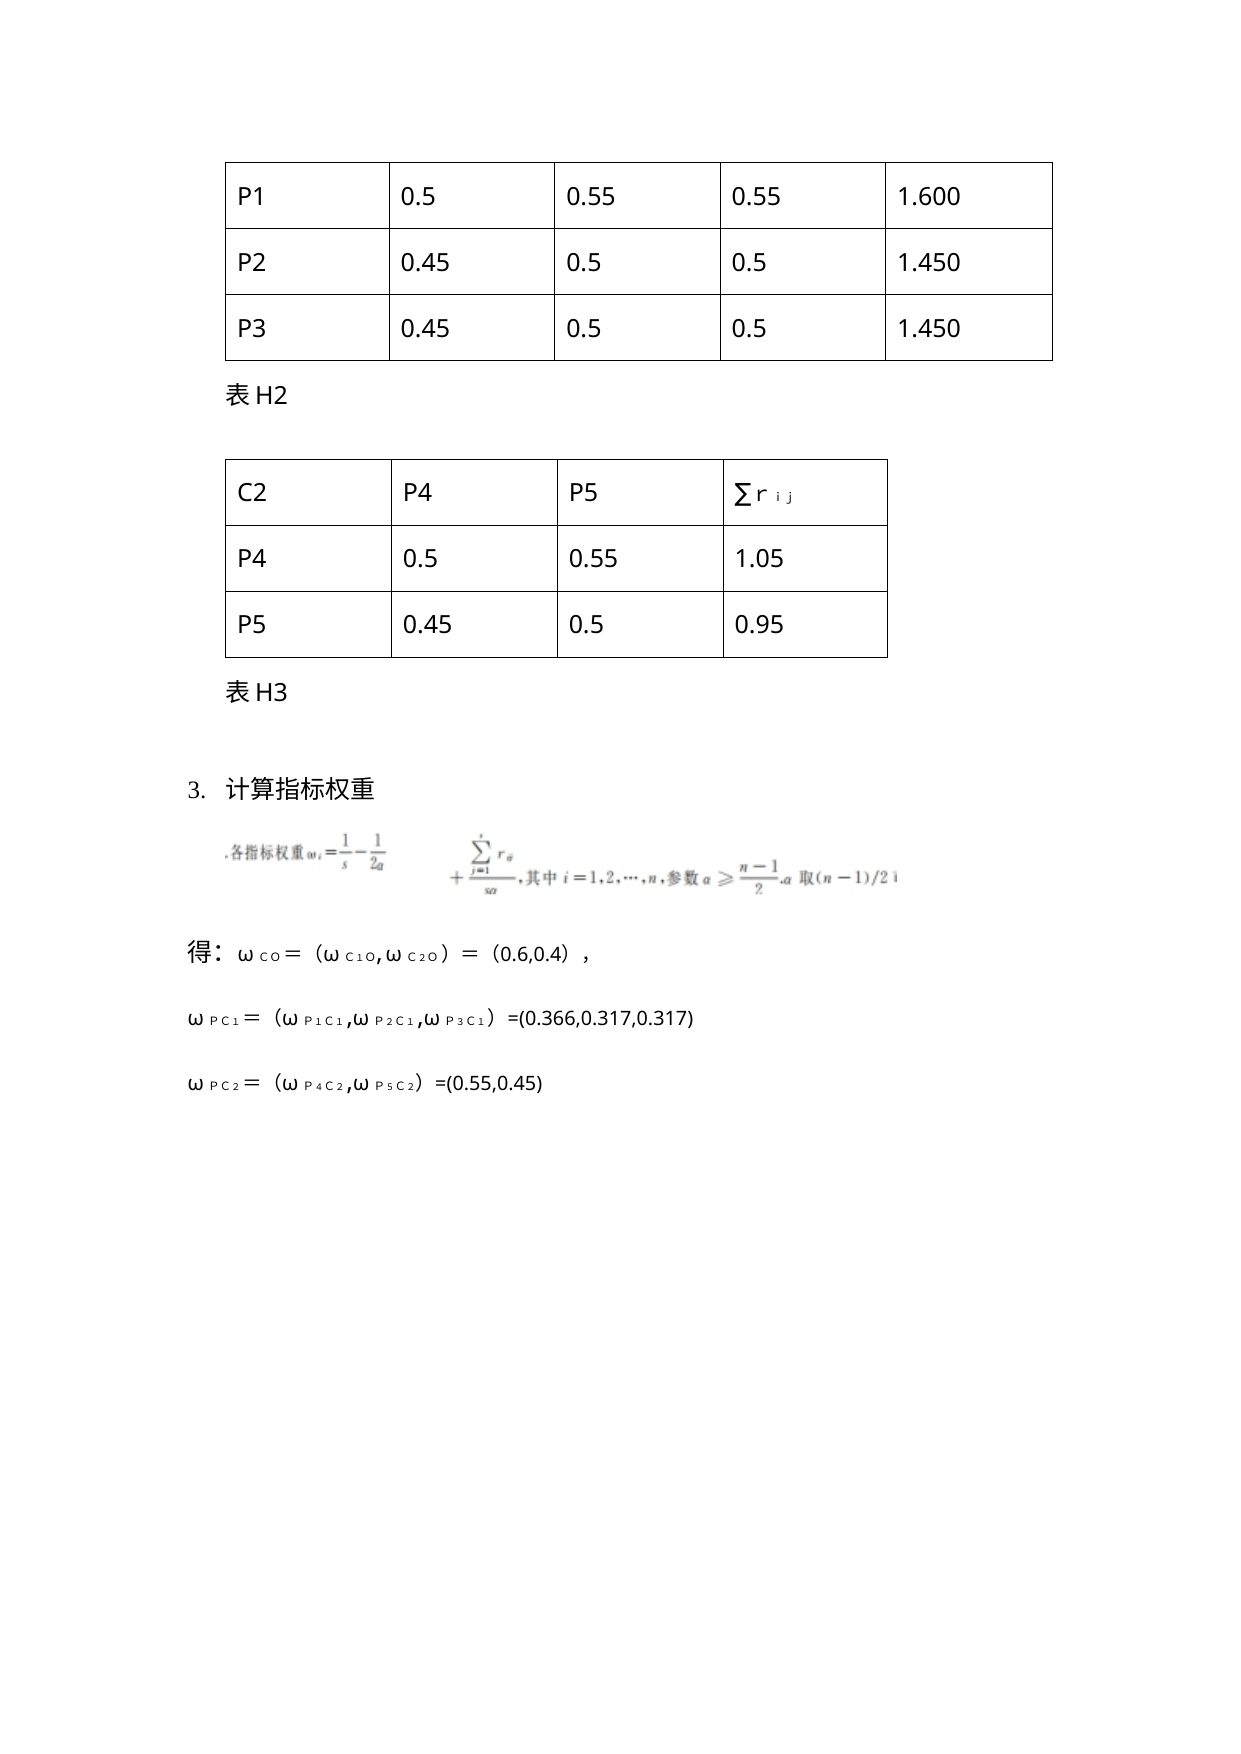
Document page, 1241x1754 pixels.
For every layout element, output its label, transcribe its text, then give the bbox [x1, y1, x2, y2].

table_cell 0.5 [558, 592, 723, 657]
list 表H2 [225, 361, 1053, 426]
list 计算指标权重 [187, 755, 1053, 820]
table_cell 0.5 [392, 526, 557, 591]
table_cell 0.45 [390, 295, 554, 360]
table_cell 1.450 [886, 229, 1052, 294]
table_cell 0.55 [558, 526, 723, 591]
text 得：ωＣＯ ＝（ωＣ１Ｏ, ωＣ２Ｏ ）＝（0.6,0.4）， [187, 918, 1053, 983]
table_cell 0.5 [721, 295, 885, 360]
table_cell P5 [226, 592, 391, 657]
table_header C2 [226, 460, 391, 525]
table_cell 0.55 [721, 163, 885, 228]
table_cell 0.95 [724, 592, 887, 657]
table_cell P2 [226, 229, 389, 294]
table_cell 0.5 [721, 229, 885, 294]
table_cell 1.600 [886, 163, 1052, 228]
table_header P5 [558, 460, 723, 525]
table_cell 0.5 [555, 295, 720, 360]
table_cell 0.5 [390, 163, 554, 228]
table_cell 0.45 [392, 592, 557, 657]
table_cell P3 [226, 295, 389, 360]
table_cell 1.450 [886, 295, 1052, 360]
text ωＰＣ２ ＝（ωＰ4Ｃ２ ,ωＰ5Ｃ２）=(0.55,0.45) [187, 1048, 1053, 1113]
table_cell 1.05 [724, 526, 887, 591]
picture [225, 820, 897, 896]
table_cell 0.45 [390, 229, 554, 294]
table_cell 0.55 [555, 163, 720, 228]
table_cell P1 [226, 163, 389, 228]
table_cell P4 [226, 526, 391, 591]
table_header ∑ｒｉｊ [724, 460, 887, 525]
table_cell 0.5 [555, 229, 720, 294]
table_header P4 [392, 460, 557, 525]
list 表H3 [225, 658, 1053, 723]
text ωＰＣ１ ＝（ωＰ１Ｃ１ ,ωＰ２Ｃ１ ,ωＰ３Ｃ１ ）=(0.366,0.317,0.317) [187, 983, 1053, 1048]
